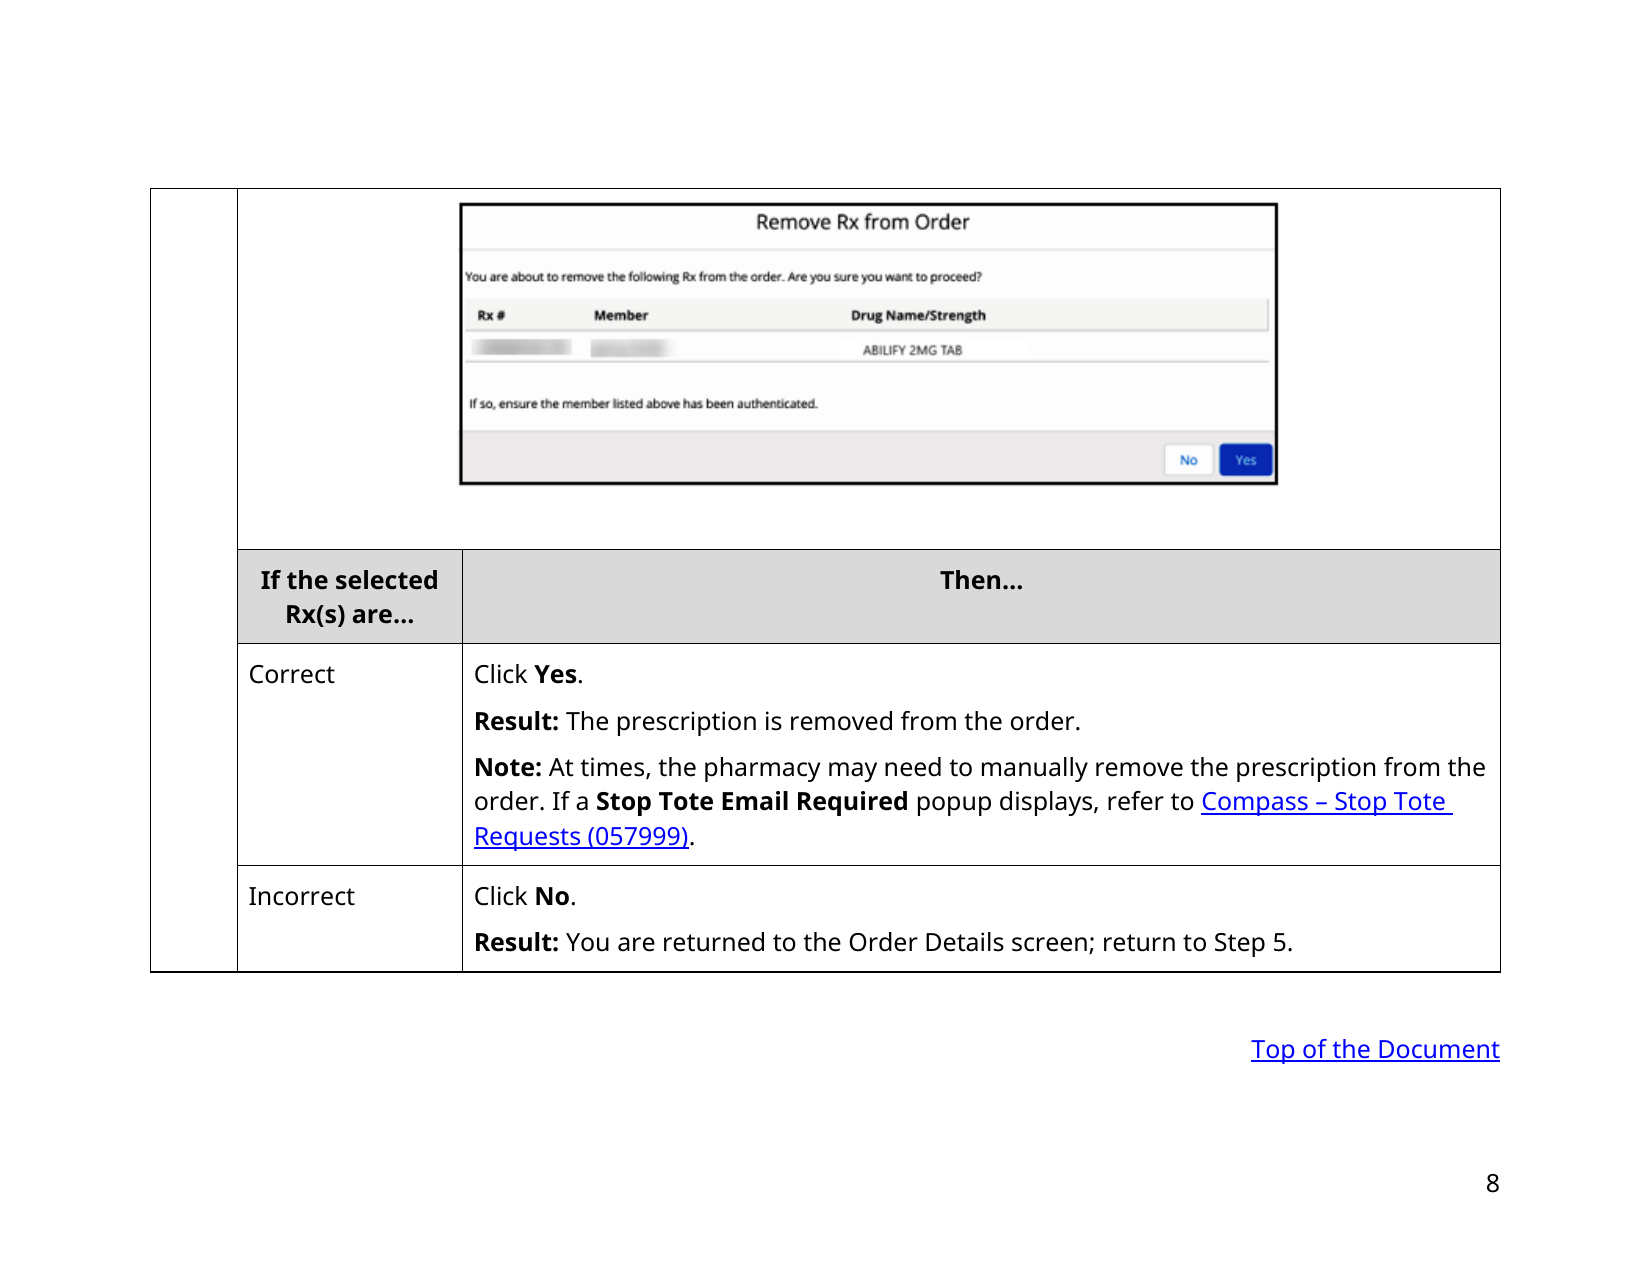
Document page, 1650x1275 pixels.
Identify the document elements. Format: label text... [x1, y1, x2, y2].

table_cell If the selected Rx(s) are… [238, 550, 462, 643]
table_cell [238, 189, 1500, 549]
table_cell 6 [151, 189, 237, 971]
table_cell Incorrect [238, 866, 462, 971]
table_cell Then… [463, 550, 1500, 643]
table_cell Click No. Result: You are returned to the Order Details screen; return to Step 5. [463, 866, 1500, 971]
table_cell Click Yes. Result: The prescription is removed from the order. Note: At times, the pharmacy may need to manually remove the prescription from the order. If a Stop Tote Email Required popup displays, refer to Compass – Stop Tote Requests (057999). [463, 644, 1500, 865]
table_cell Correct [238, 644, 462, 865]
text Top of the Document [150, 1031, 1500, 1066]
picture [455, 201, 1283, 490]
